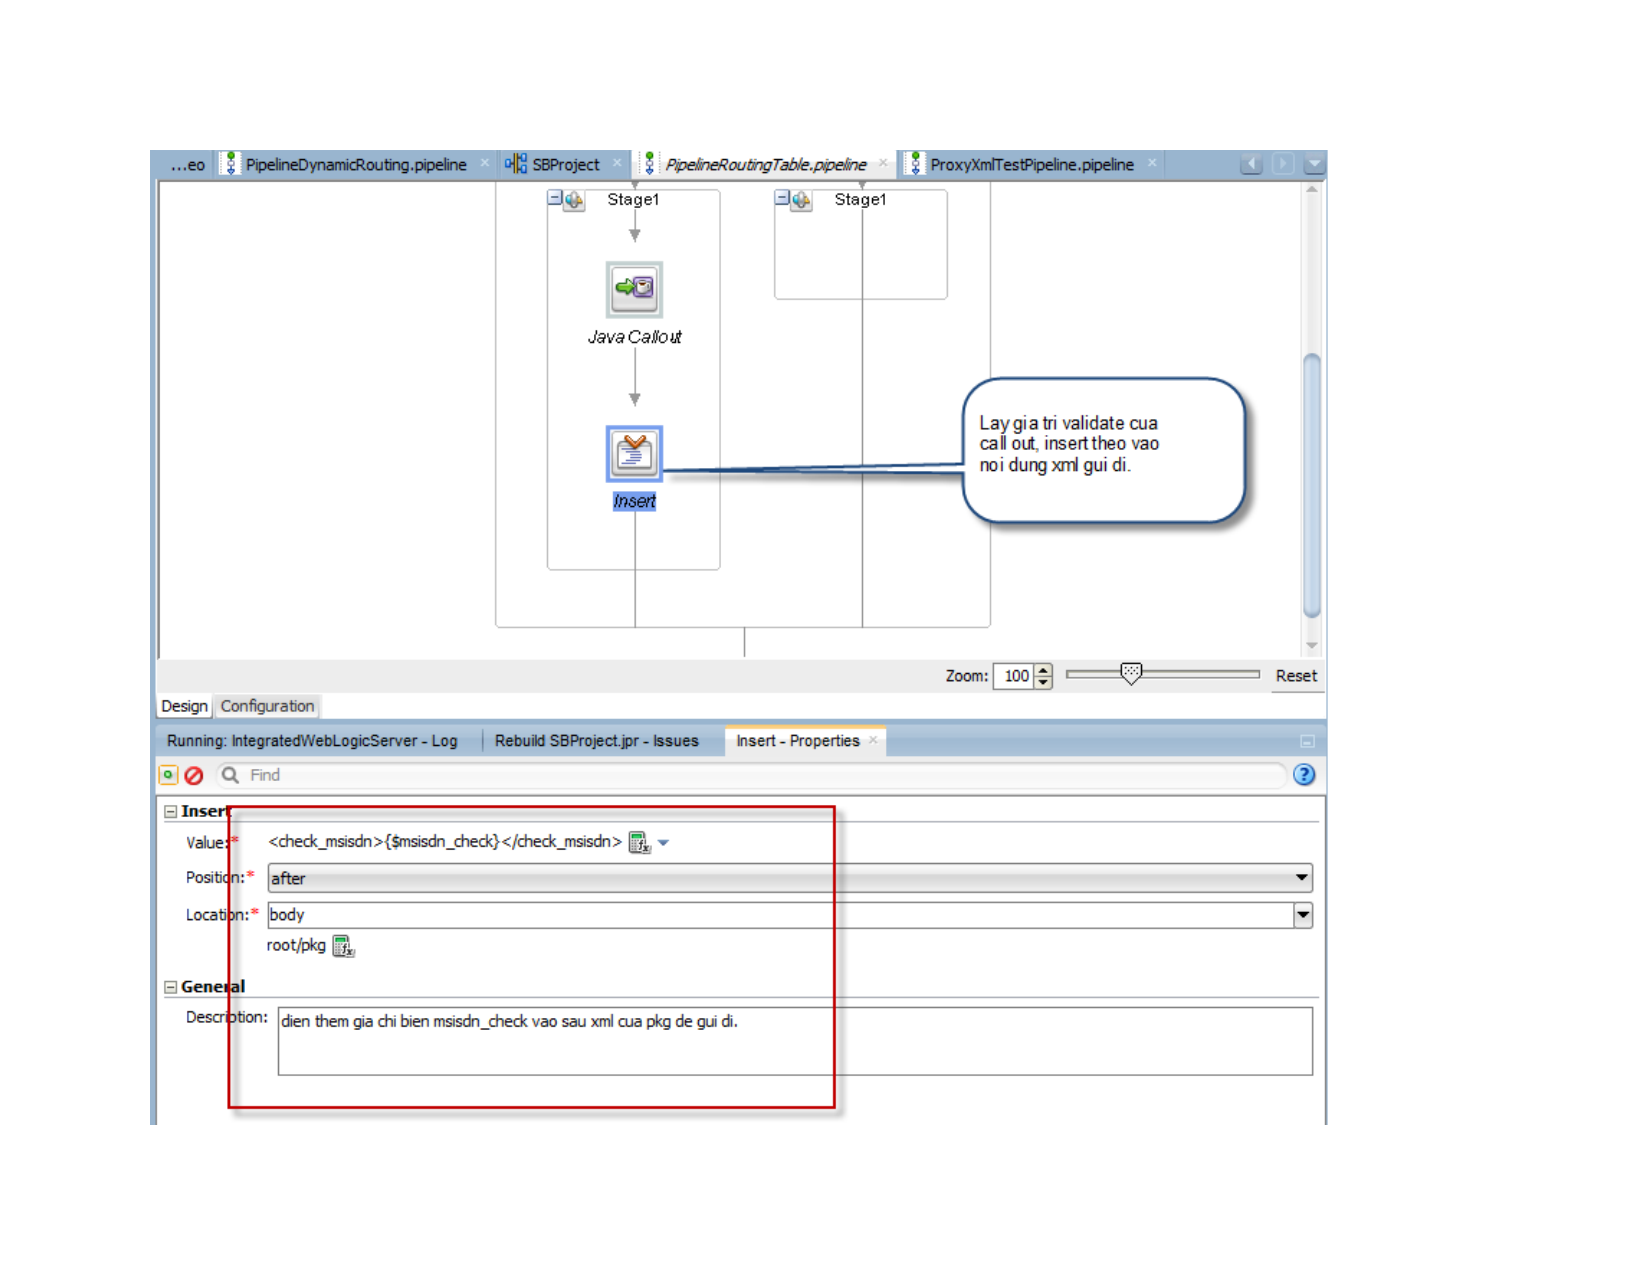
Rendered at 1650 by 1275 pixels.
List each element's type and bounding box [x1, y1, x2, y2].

picture [150, 150, 1328, 1125]
